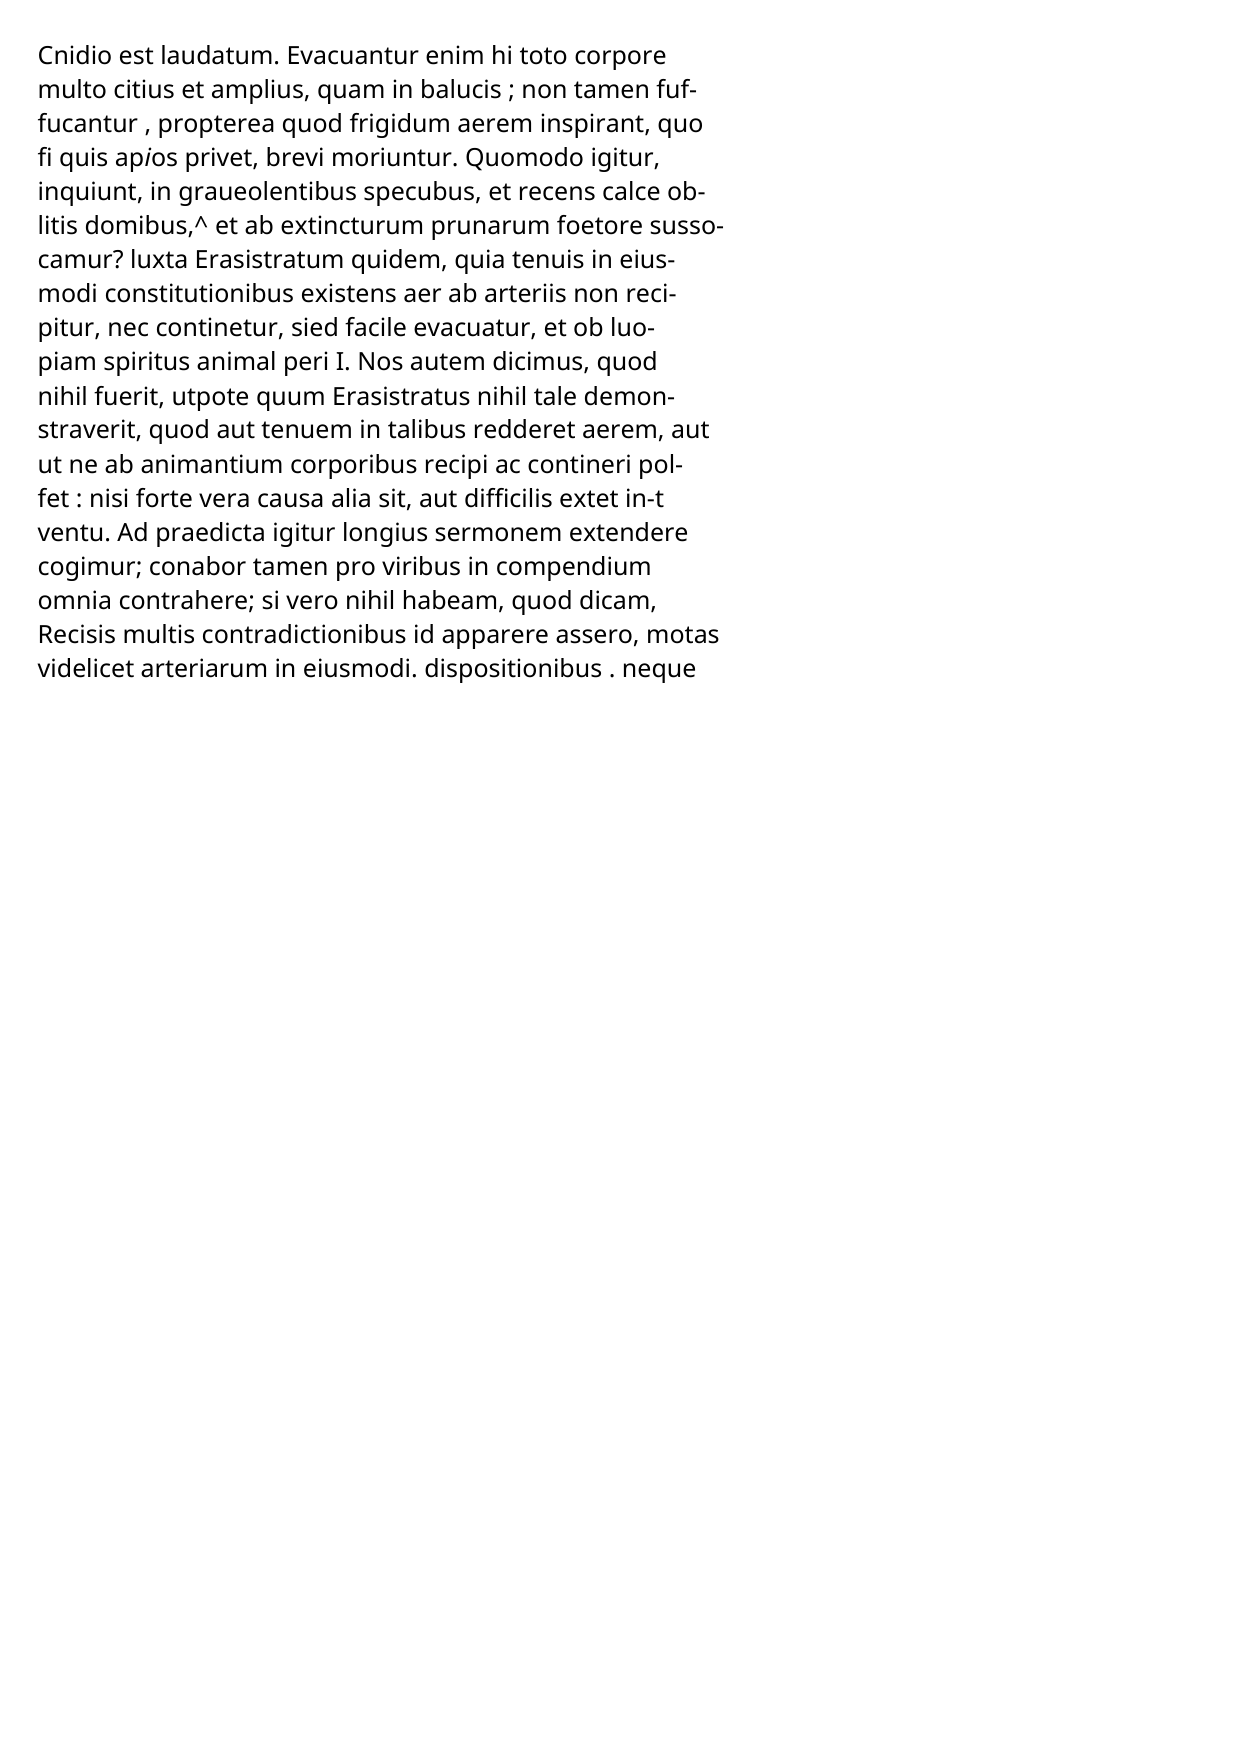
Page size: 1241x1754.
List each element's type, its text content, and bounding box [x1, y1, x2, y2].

text Cnidio est laudatum. Evacuantur enim hi toto corpore multo citius et amplius, quam in balucis ; non tamen fuf- fucantur , propterea quod frigidum aerem inspirant, quo fi quis apios privet, brevi moriuntur. Quomodo igitur, inquiunt, in graueolentibus specubus, et recens calce ob- litis domibus,^ et ab extincturum prunarum foetore susso- camur? luxta Erasistratum quidem, quia tenuis in eius- modi constitutionibus existens aer ab arteriis non reci- pitur, nec continetur, sied facile evacuatur, et ob luo- piam spiritus animal peri I. Nos autem dicimus, quod nihil fuerit, utpote quum Erasistratus nihil tale demon- straverit, quod aut tenuem in talibus redderet aerem, aut ut ne ab animantium corporibus recipi ac contineri pol- fet : nisi forte vera causa alia sit, aut difficilis extet in-t ventu. Ad praedicta igitur longius sermonem extendere cogimur; conabor tamen pro viribus in compendium omnia contrahere; si vero nihil habeam, quod dicam, Recisis multis contradictionibus id apparere assero, motas videlicet arteriarum in eiusmodi. dispositionibus . neque [37, 37, 1203, 685]
